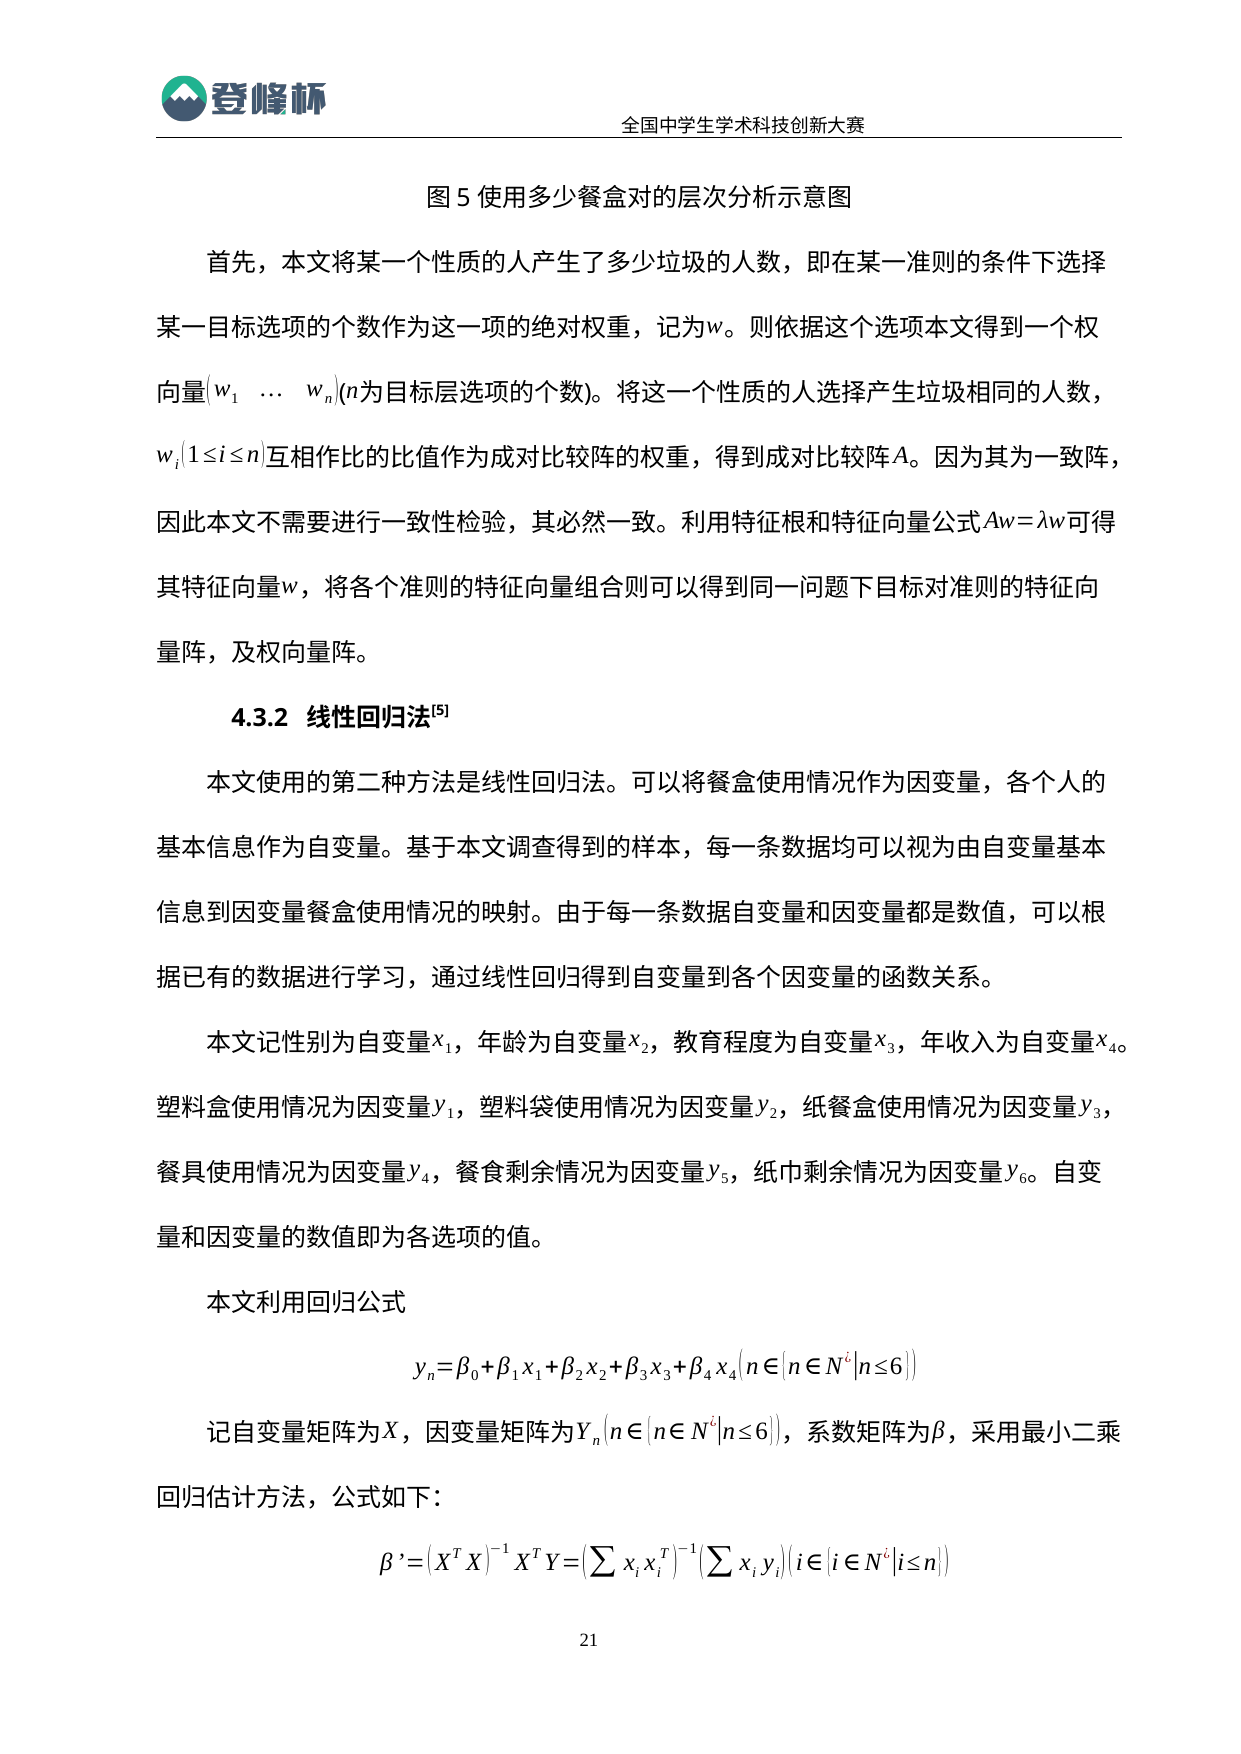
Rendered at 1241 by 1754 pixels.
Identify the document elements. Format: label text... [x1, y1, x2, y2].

text 记自变量矩阵为，因变量矩阵为，系数矩阵为，采用最小二乘回归估计方法，公式如下： [156, 1398, 1122, 1528]
list 线性回归法[5] [231, 683, 1122, 748]
text 本文记性别为自变量，年龄为自变量，教育程度为自变量，年收入为自变量。塑料盒使用情况为因变量，塑料袋使用情况为因变量，纸餐盒使用情况为因变量，餐具使用情况为因变量，餐食剩余情况为因变量，纸巾剩余情况为因变量。自变量和因变量的数值即为各选项的值。 [156, 1008, 1122, 1268]
text 本文使用的第二种方法是线性回归法。可以将餐盒使用情况作为因变量，各个人的基本信息作为自变量。基于本文调查得到的样本，每一条数据均可以视为由自变量基本信息到因变量餐盒使用情况的映射。由于每一条数据自变量和因变量都是数值，可以根据已有的数据进行学习，通过线性回归得到自变量到各个因变量的函数关系。 [156, 748, 1122, 1008]
text 本文利用回归公式 [156, 1268, 1122, 1333]
picture [156, 75, 328, 122]
text 图5 使用多少餐盒对的层次分析示意图 [156, 163, 1122, 228]
text 首先，本文将某一个性质的人产生了多少垃圾的人数，即在某一准则的条件下选择某一目标选项的个数作为这一项的绝对权重，记为。则依据这个选项本文得到一个权向量(为目标层选项的个数)。将这一个性质的人选择产生垃圾相同的人数，互相作比的比值作为成对比较阵的权重，得到成对比较阵。因为其为一致阵，因此本文不需要进行一致性检验，其必然一致。利用特征根和特征向量公式可得其特征向量，将各个准则的特征向量组合则可以得到同一问题下目标对准则的特征向量阵，及权向量阵。 [156, 228, 1122, 683]
